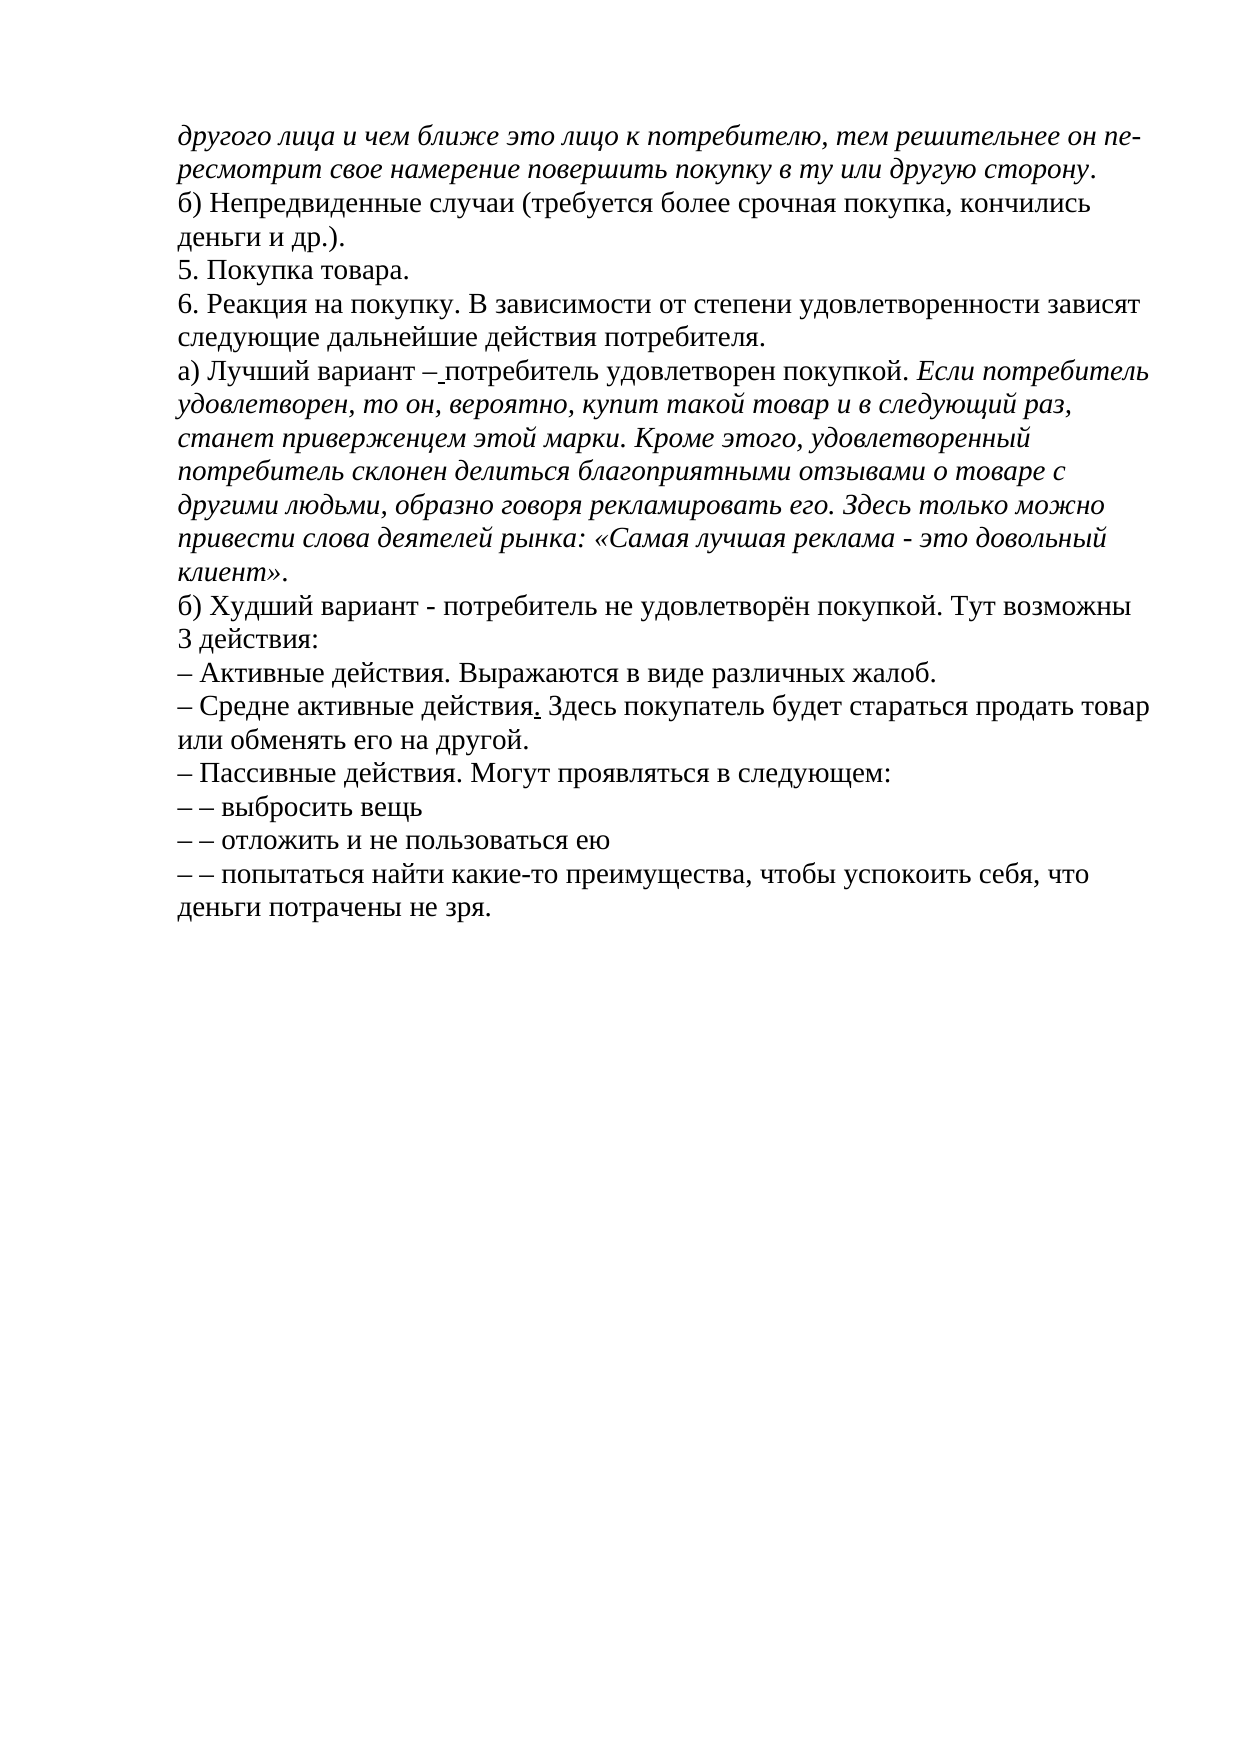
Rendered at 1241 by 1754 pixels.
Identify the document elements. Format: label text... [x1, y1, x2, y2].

text – Средне активные действия. Здесь покупатель будет стараться продать товар или обменять его на другой. [177, 688, 1152, 755]
text 5. Покупка товара. [177, 252, 1152, 286]
text – Активные действия. Выражаются в виде различных жалоб. [177, 655, 1152, 688]
text – – попытаться найти какие-то преимущества, чтобы успокоить себя, что деньги потрачены не зря. [177, 856, 1152, 923]
text а) Лучший вариант – потребитель удовлетворен покупкой. Если потребитель удовлетворен, то он, вероятно, купит такой товар и в следующий раз, станет приверженцем этой марки. Кроме этого, удовлетворенный потребитель склонен делиться благоприятными отзывами о товаре с другими людьми, образно говоря рекламировать его. Здесь только можно привести слова деятелей рынка: «Самая лучшая реклама - это довольный клиент». [177, 353, 1152, 588]
text – – выбросить вещь [177, 789, 1152, 822]
text – – отложить и не пользоваться ею [177, 822, 1152, 856]
text – Пассивные действия. Могут проявляться в следующем: [177, 755, 1152, 789]
text б) Непредвиденные случаи (требуется более срочная покупка, кончились деньги и др.). [177, 185, 1152, 252]
text б) Худший вариант - потребитель не удовлетворён покупкой. Тут возможны 3 действия: [177, 588, 1152, 655]
text 6. Реакция на покупку. В зависимости от степени удовлетворенности зависят следующие дальнейшие действия потребителя. [177, 286, 1152, 353]
